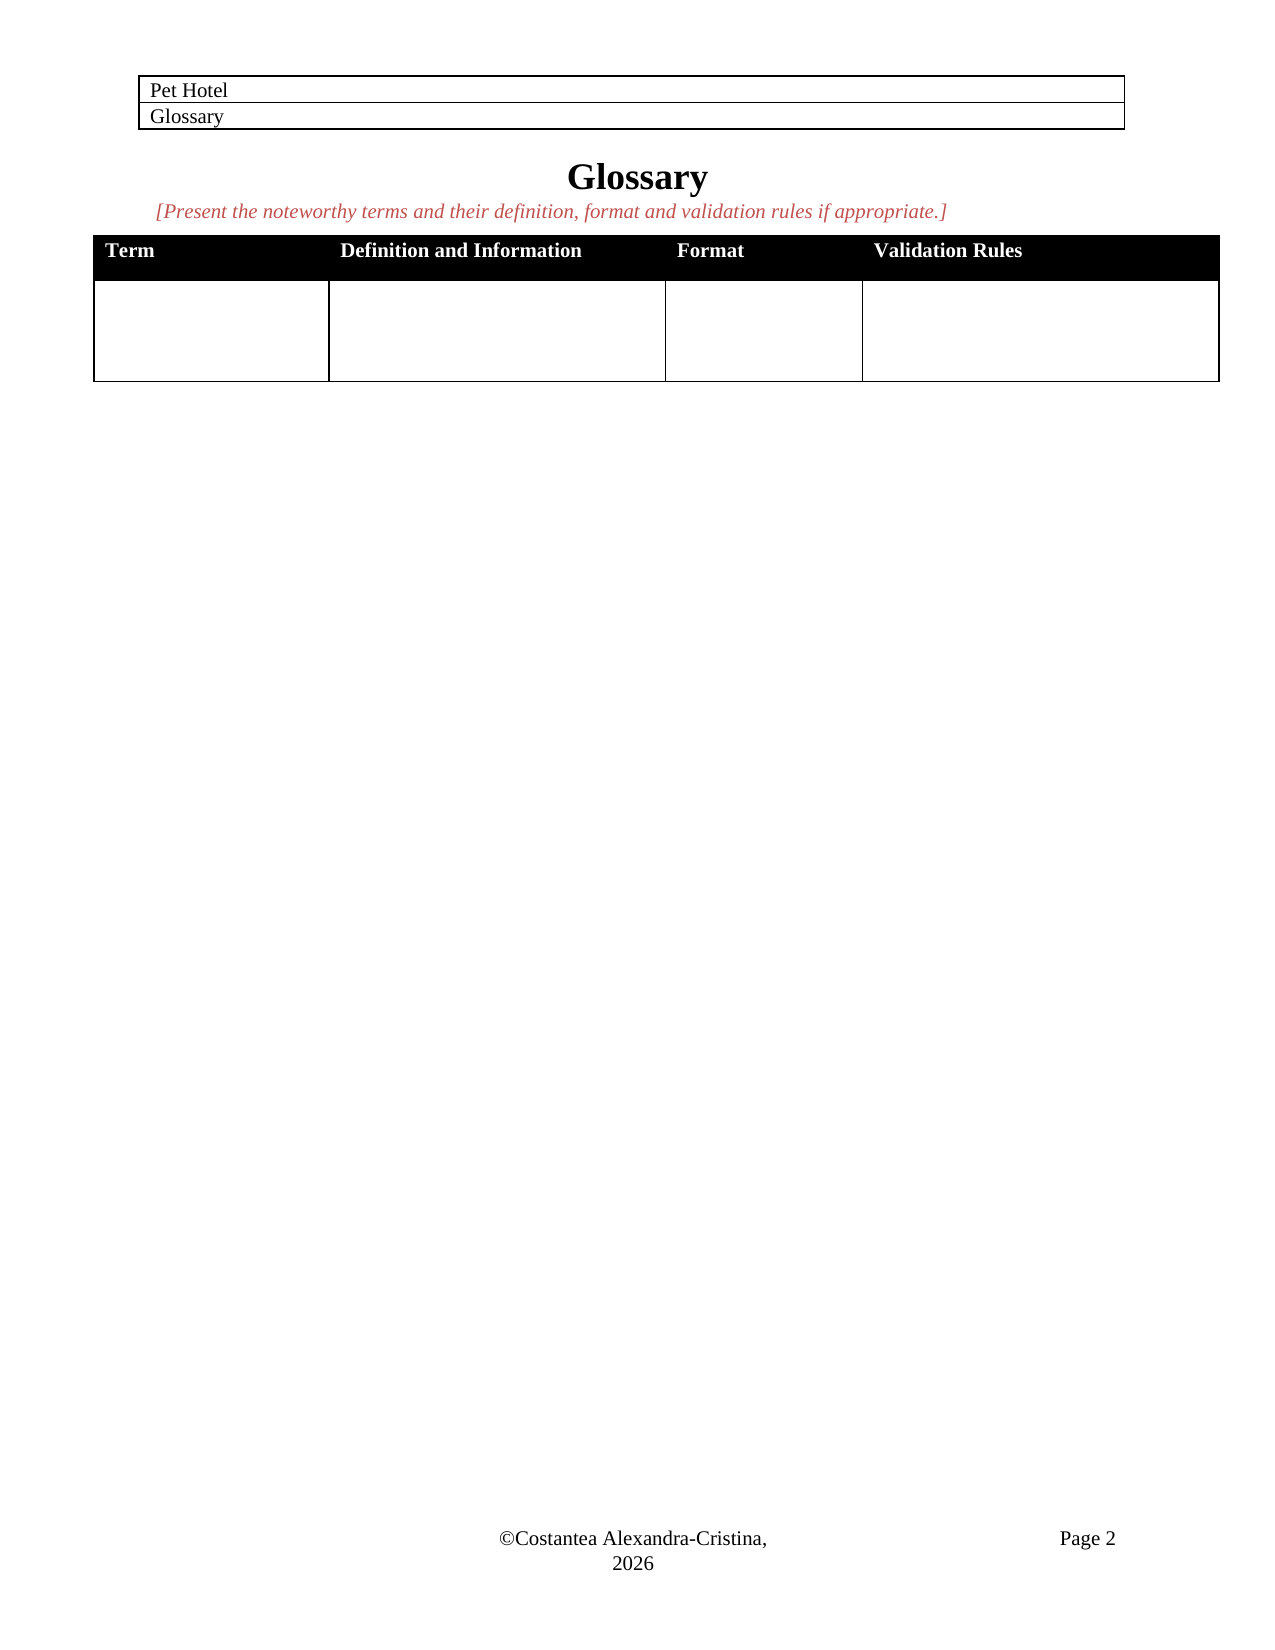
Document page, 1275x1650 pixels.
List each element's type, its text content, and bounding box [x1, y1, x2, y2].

table_header Format [666, 237, 862, 279]
table_header Definition and Information [330, 237, 665, 279]
table_cell [863, 281, 1218, 381]
table_cell [330, 281, 665, 381]
text [Present the noteworthy terms and their definition, format and validation rules if appropriate.] [150, 198, 1125, 223]
table_cell [95, 281, 328, 381]
table_cell [666, 281, 862, 381]
title Glossary [150, 155, 1125, 198]
table_header Validation Rules [863, 237, 1218, 279]
table_header Term [95, 237, 328, 279]
